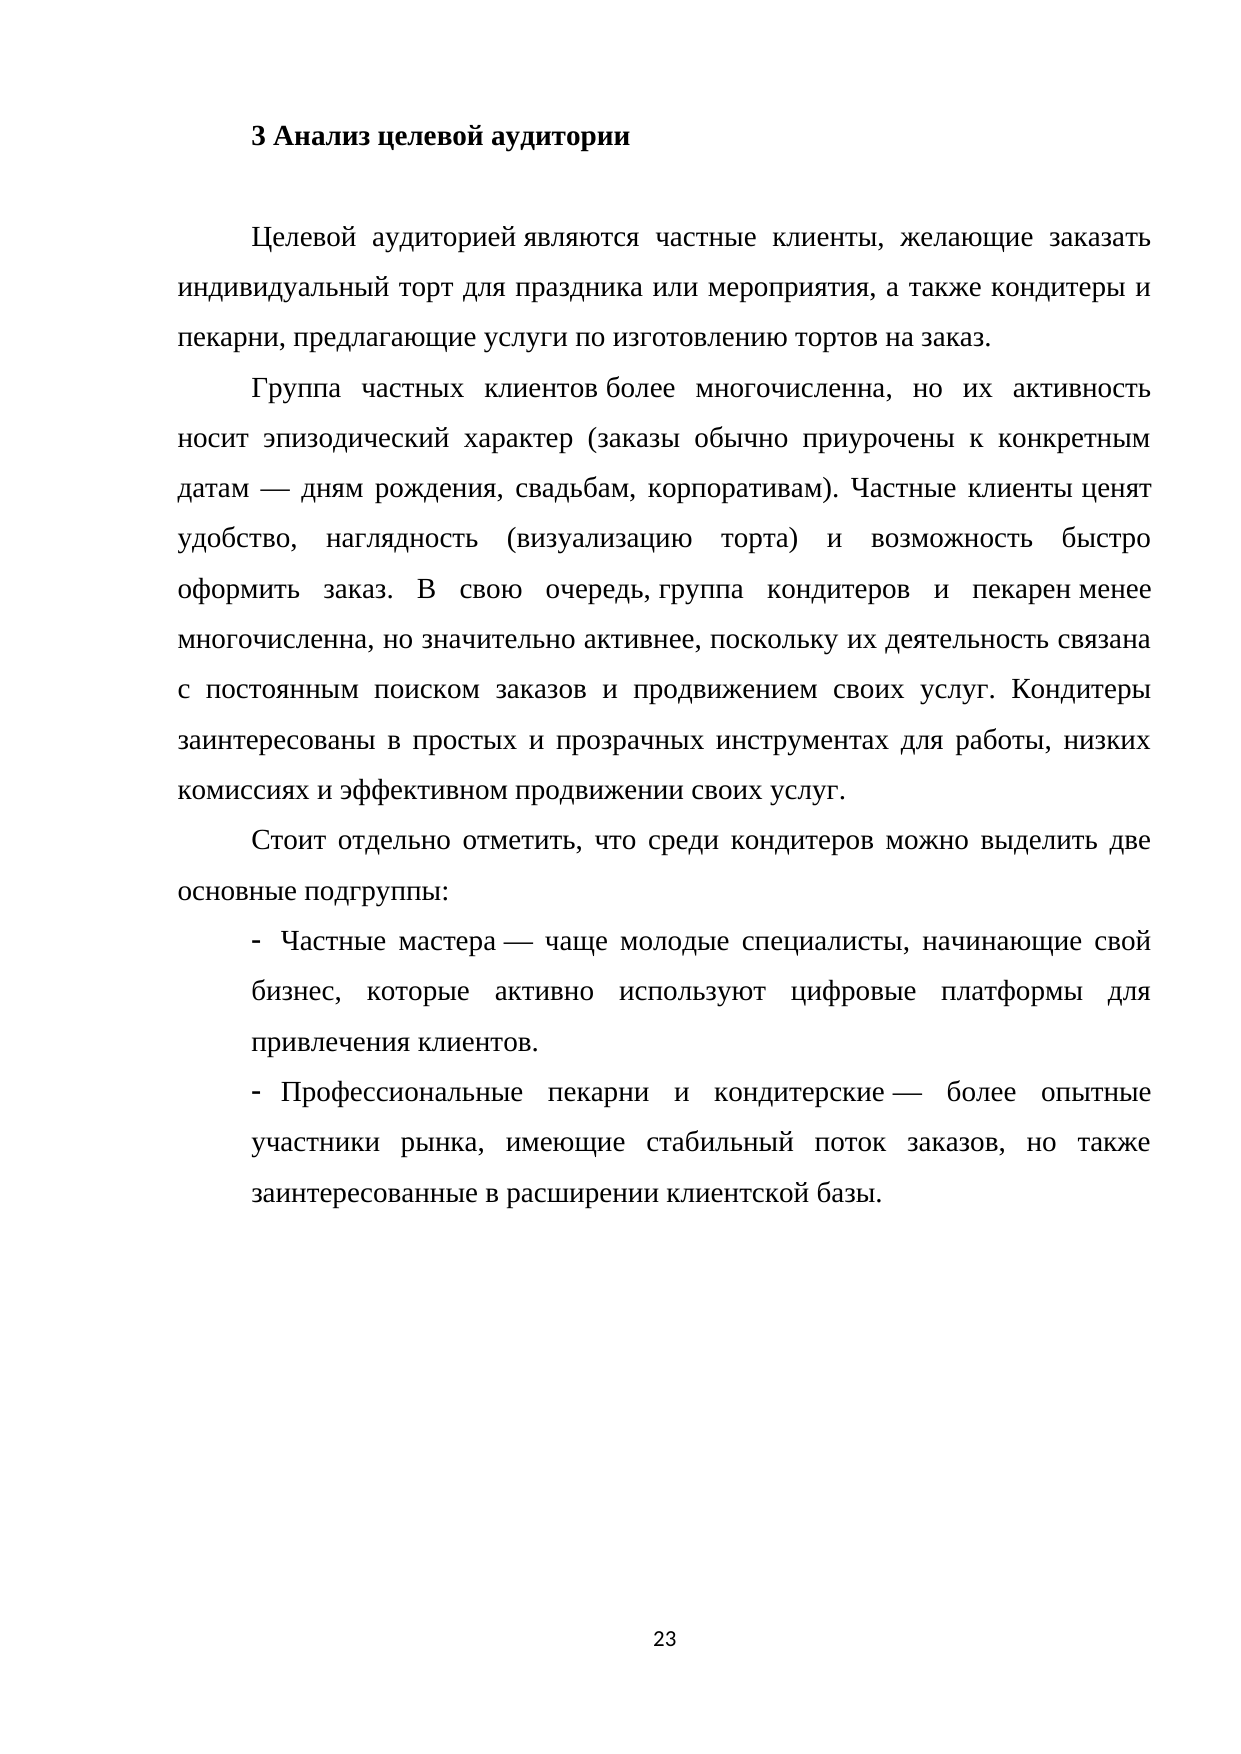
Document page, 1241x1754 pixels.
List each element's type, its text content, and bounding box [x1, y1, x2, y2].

text Частные мастера — чаще молодые специалисты, начинающие свой бизнес, которые активно используют цифровые платформы для привлечения клиентов. [251, 923, 1152, 1057]
text Стоит отдельно отметить, что среди кондитеров можно выделить две основные подгруппы: [177, 822, 1152, 906]
text Анализ целевой аудитории [251, 118, 1152, 152]
text Группа частных клиентов более многочисленна, но их активность носит эпизодический характер (заказы обычно приурочены к конкретным датам — дням рождения, свадьбам, корпоративам). Частные клиенты ценят удобство, наглядность (визуализацию торта) и возможность быстро оформить заказ. В свою очередь, группа кондитеров и пекарен менее многочисленна, но значительно активнее, поскольку их деятельность связана с постоянным поиском заказов и продвижением своих услуг. Кондитеры заинтересованы в простых и прозрачных инструментах для работы, низких комиссиях и эффективном продвижении своих услуг. [177, 370, 1152, 806]
text Целевой аудиторией являются частные клиенты, желающие заказать индивидуальный торт для праздника или мероприятия, а также кондитеры и пекарни, предлагающие услуги по изготовлению тортов на заказ. [177, 219, 1152, 353]
text Профессиональные пекарни и кондитерские — более опытные участники рынка, имеющие стабильный поток заказов, но также заинтересованные в расширении клиентской базы. [251, 1074, 1152, 1208]
